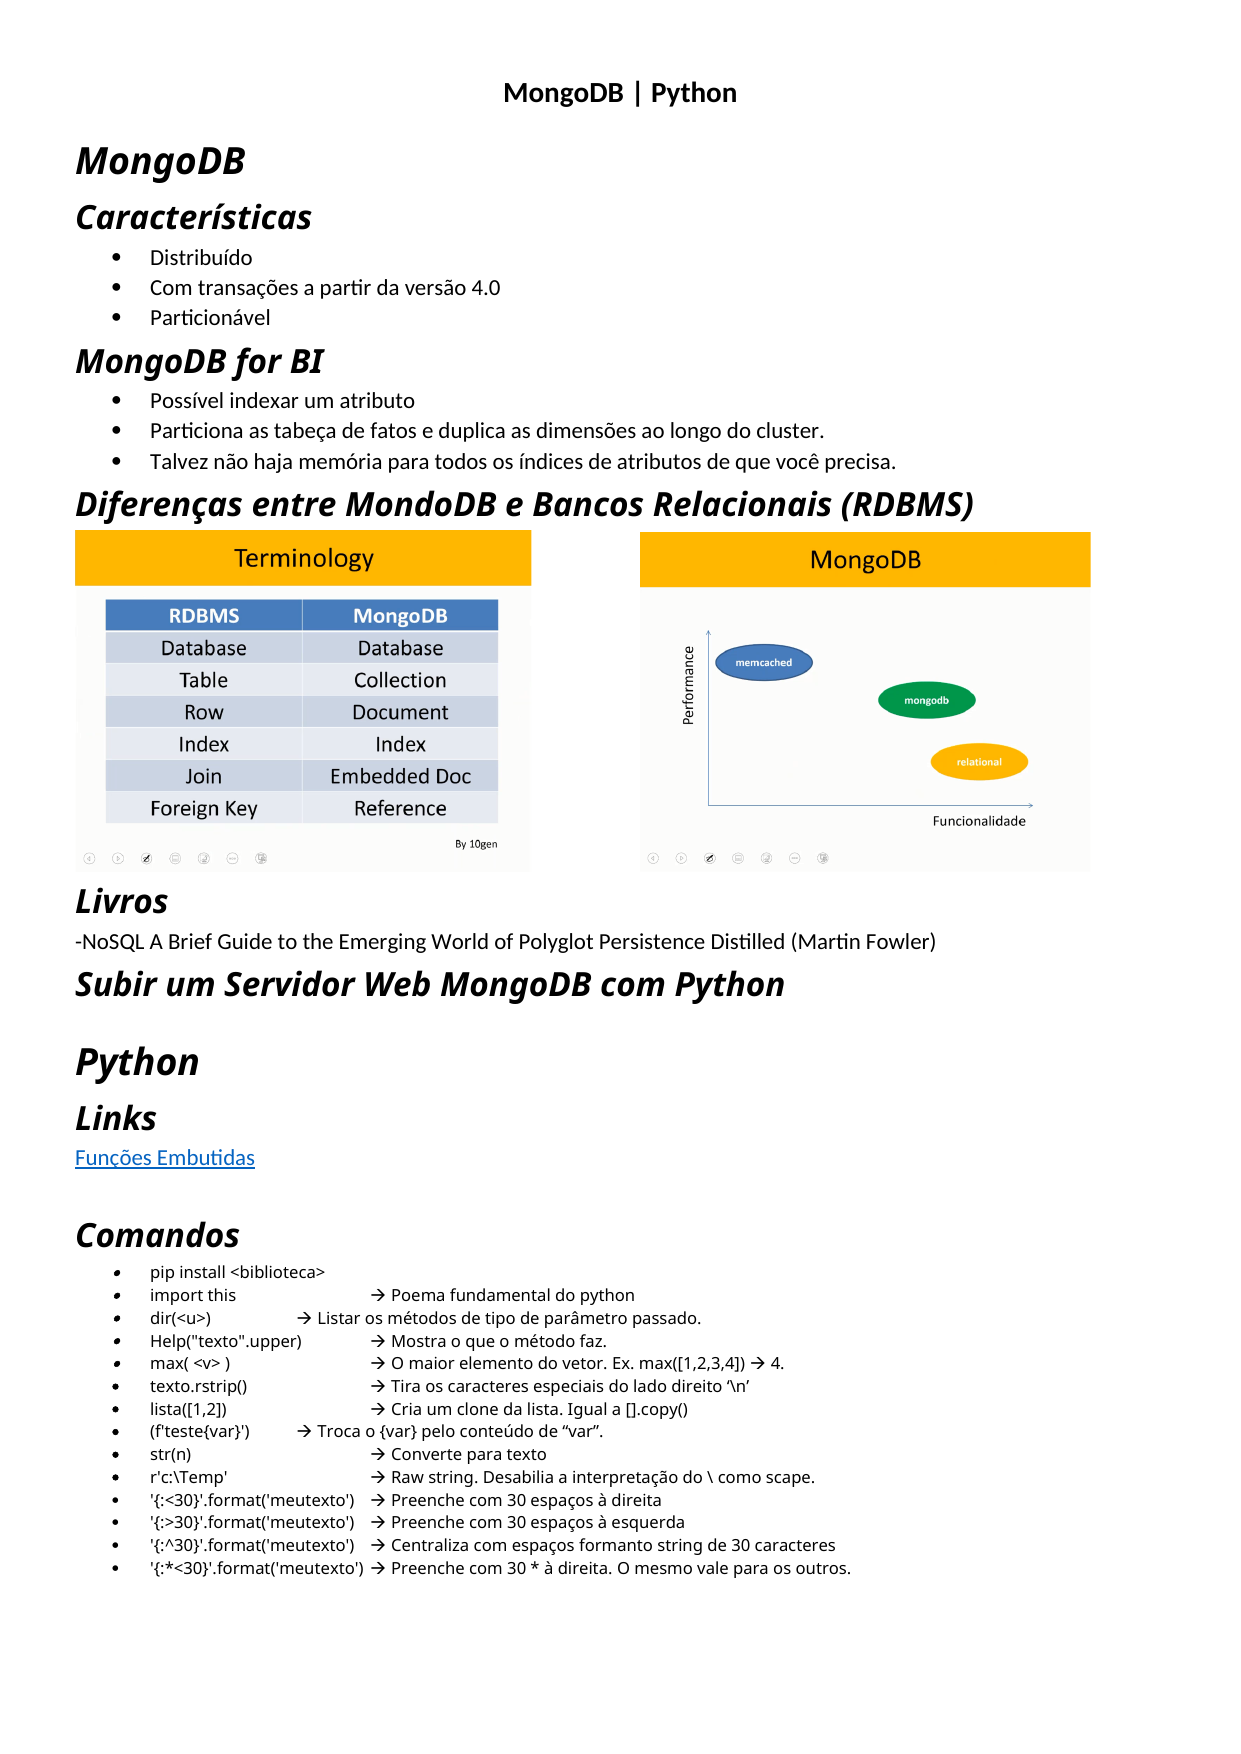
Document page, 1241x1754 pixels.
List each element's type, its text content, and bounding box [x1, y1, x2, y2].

subtitle Links [75, 1094, 1165, 1140]
subtitle Livros [75, 878, 1165, 923]
list texto.rstrip() Tira os caracteres especiais do lado direito ‘\n’ [112, 1374, 1165, 1397]
list Com transações a partir da versão 4.0 [112, 273, 1165, 301]
list Talvez não haja memória para todos os índices de atributos de que você precisa. [112, 447, 1165, 475]
list r'c:\Temp' Raw string. Desabilia a interpretação do \ como scape. [112, 1465, 1165, 1488]
list max( <v> ) O maior elemento do vetor. Ex. max([1,2,3,4]) 4. [112, 1352, 1165, 1374]
list str(n) Converte para texto [112, 1443, 1165, 1465]
subtitle Características [75, 194, 1165, 239]
subtitle Subir um Servidor Web MongoDB com Python [75, 961, 1165, 1007]
picture [640, 532, 1091, 872]
list '{:>30}'.format('meutexto') Preenche com 30 espaços à esquerda [112, 1511, 1165, 1533]
list Help("texto".upper) Mostra o que o método faz. [112, 1329, 1165, 1352]
text Funções Embutidas [75, 1143, 1165, 1171]
list pip install <biblioteca> [112, 1261, 1165, 1284]
list Possível indexar um atributo [112, 386, 1165, 414]
subtitle Diferenças entre MondoDB e Bancos Relacionais (RDBMS) [75, 481, 1165, 527]
list lista([1,2]) Cria um clone da lista. Igual a [].copy() [112, 1397, 1165, 1420]
subtitle Comandos [75, 1212, 1165, 1257]
subtitle MongoDB [75, 134, 1165, 185]
list dir(<u>) Listar os métodos de tipo de parâmetro passado. [112, 1306, 1165, 1329]
list '{:<30}'.format('meutexto') Preenche com 30 espaços à direita [112, 1488, 1165, 1511]
list Distribuído [112, 243, 1165, 271]
list '{:^30}'.format('meutexto') Centraliza com espaços formanto string de 30 caracteres [112, 1533, 1165, 1556]
list import this Poema fundamental do python [112, 1284, 1165, 1306]
text -NoSQL A Brief Guide to the Emerging World of Polyglot Persistence Distilled (Martin Fowler) [75, 927, 1165, 955]
list Particiona as tabeça de fatos e duplica as dimensões ao longo do cluster. [112, 417, 1165, 444]
list Particionável [112, 303, 1165, 331]
picture [75, 530, 532, 872]
subtitle Python [75, 1035, 1165, 1086]
list '{:*<30}'.format('meutexto') Preenche com 30 * à direita. O mesmo vale para os outros. [112, 1556, 1165, 1579]
subtitle MongoDB for BI [75, 337, 1165, 383]
list (f'teste{var}') Troca o {var} pelo conteúdo de “var”. [112, 1420, 1165, 1443]
